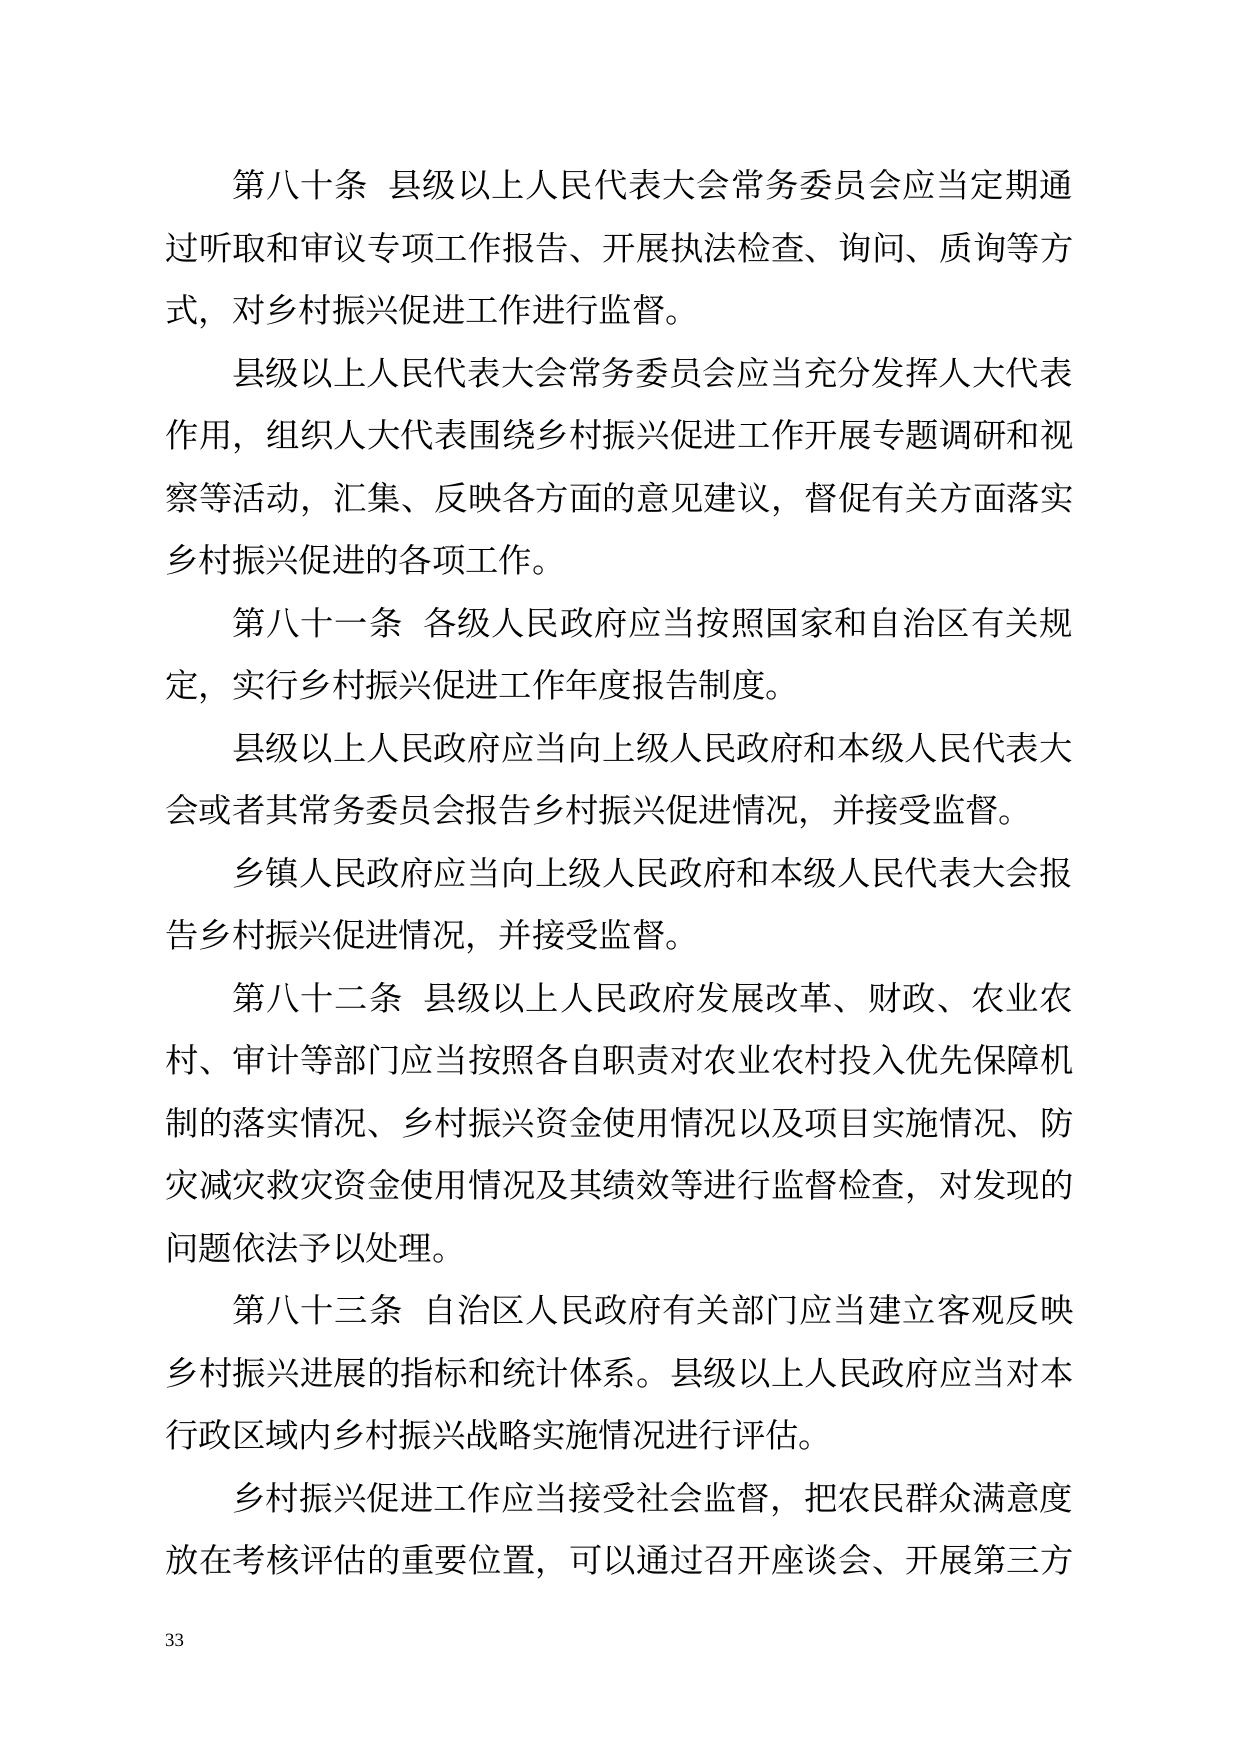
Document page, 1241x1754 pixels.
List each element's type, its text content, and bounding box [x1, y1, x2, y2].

text 县级以上人民政府应当向上级人民政府和本级人民代表大会或者其常务委员会报告乡村振兴促进情况，并接受监督。 [165, 710, 1075, 835]
text 乡镇人民政府应当向上级人民政府和本级人民代表大会报告乡村振兴促进情况，并接受监督。 [165, 835, 1075, 960]
text 第八十二条 县级以上人民政府发展改革、财政、农业农村、审计等部门应当按照各自职责对农业农村投入优先保障机制的落实情况、乡村振兴资金使用情况以及项目实施情况、防灾减灾救灾资金使用情况及其绩效等进行监督检查，对发现的问题依法予以处理。 [165, 960, 1075, 1273]
text 第八十一条 各级人民政府应当按照国家和自治区有关规定，实行乡村振兴促进工作年度报告制度。 [165, 585, 1075, 710]
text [165, 1460, 1075, 1585]
text 第八十条 县级以上人民代表大会常务委员会应当定期通过听取和审议专项工作报告、开展执法检查、询问、质询等方式，对乡村振兴促进工作进行监督。 [165, 148, 1075, 335]
text 县级以上人民代表大会常务委员会应当充分发挥人大代表作用，组织人大代表围绕乡村振兴促进工作开展专题调研和视察等活动，汇集、反映各方面的意见建议，督促有关方面落实乡村振兴促进的各项工作。 [165, 335, 1075, 585]
text 第八十三条 自治区人民政府有关部门应当建立客观反映乡村振兴进展的指标和统计体系。县级以上人民政府应当对本行政区域内乡村振兴战略实施情况进行评估。 [165, 1273, 1075, 1460]
